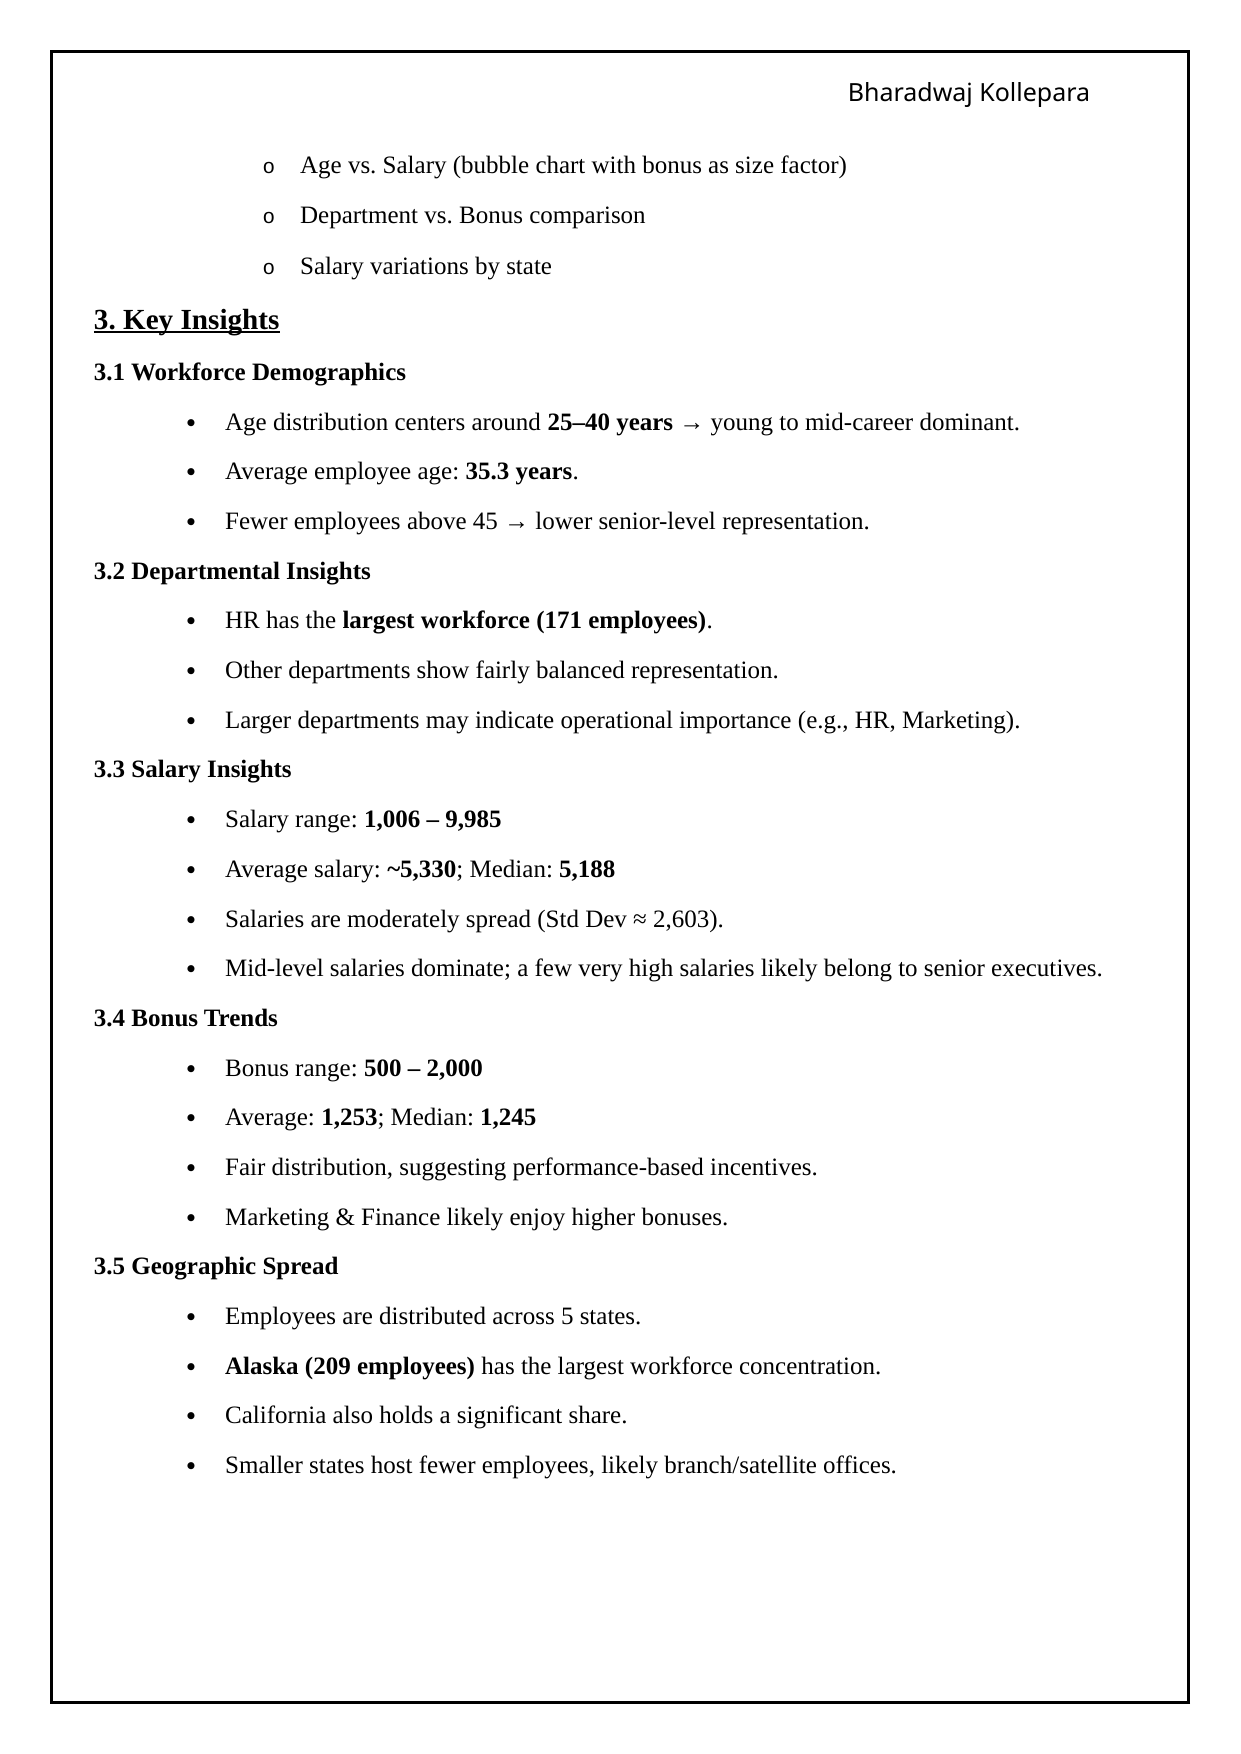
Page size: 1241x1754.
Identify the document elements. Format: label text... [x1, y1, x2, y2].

list Salary range: 1,006 – 9,985 [187, 804, 1144, 833]
list Department vs. Bonus comparison [262, 201, 1144, 230]
list Alaska (209 employees) has the largest workforce concentration. [187, 1351, 1144, 1379]
list Age vs. Salary (bubble chart with bonus as size factor) [262, 150, 1144, 179]
list Bonus range: 500 – 2,000 [187, 1053, 1144, 1081]
text 3.4 Bonus Trends [94, 1003, 1144, 1032]
list Other departments show fairly balanced representation. [187, 655, 1144, 684]
text 3. Key Insights [94, 302, 1144, 335]
list Employees are distributed across 5 states. [187, 1301, 1144, 1330]
text 3.2 Departmental Insights [94, 556, 1144, 584]
list Fewer employees above 45 → lower senior-level representation. [187, 506, 1144, 535]
list Average employee age: 35.3 years. [187, 456, 1144, 485]
list California also holds a significant share. [187, 1401, 1144, 1429]
list Marketing & Finance likely enjoy higher bonuses. [187, 1202, 1144, 1231]
list Salaries are moderately spread (Std Dev ≈ 2,603). [187, 904, 1144, 932]
list HR has the largest workforce (171 employees). [187, 606, 1144, 634]
list Average: 1,253; Median: 1,245 [187, 1102, 1144, 1131]
text 3.3 Salary Insights [94, 754, 1144, 783]
list Larger departments may indicate operational importance (e.g., HR, Marketing). [187, 705, 1144, 734]
list Smaller states host fewer employees, likely branch/satellite offices. [187, 1450, 1144, 1479]
list Average salary: ~5,330; Median: 5,188 [187, 854, 1144, 883]
list Mid-level salaries dominate; a few very high salaries likely belong to senior executives. [187, 953, 1144, 982]
list Salary variations by state [262, 251, 1144, 281]
text 3.5 Geographic Spread [94, 1251, 1144, 1280]
list Age distribution centers around 25–40 years → young to mid-career dominant. [187, 407, 1144, 436]
list Fair distribution, suggesting performance-based incentives. [187, 1152, 1144, 1181]
text 3.1 Workforce Demographics [94, 357, 1144, 386]
